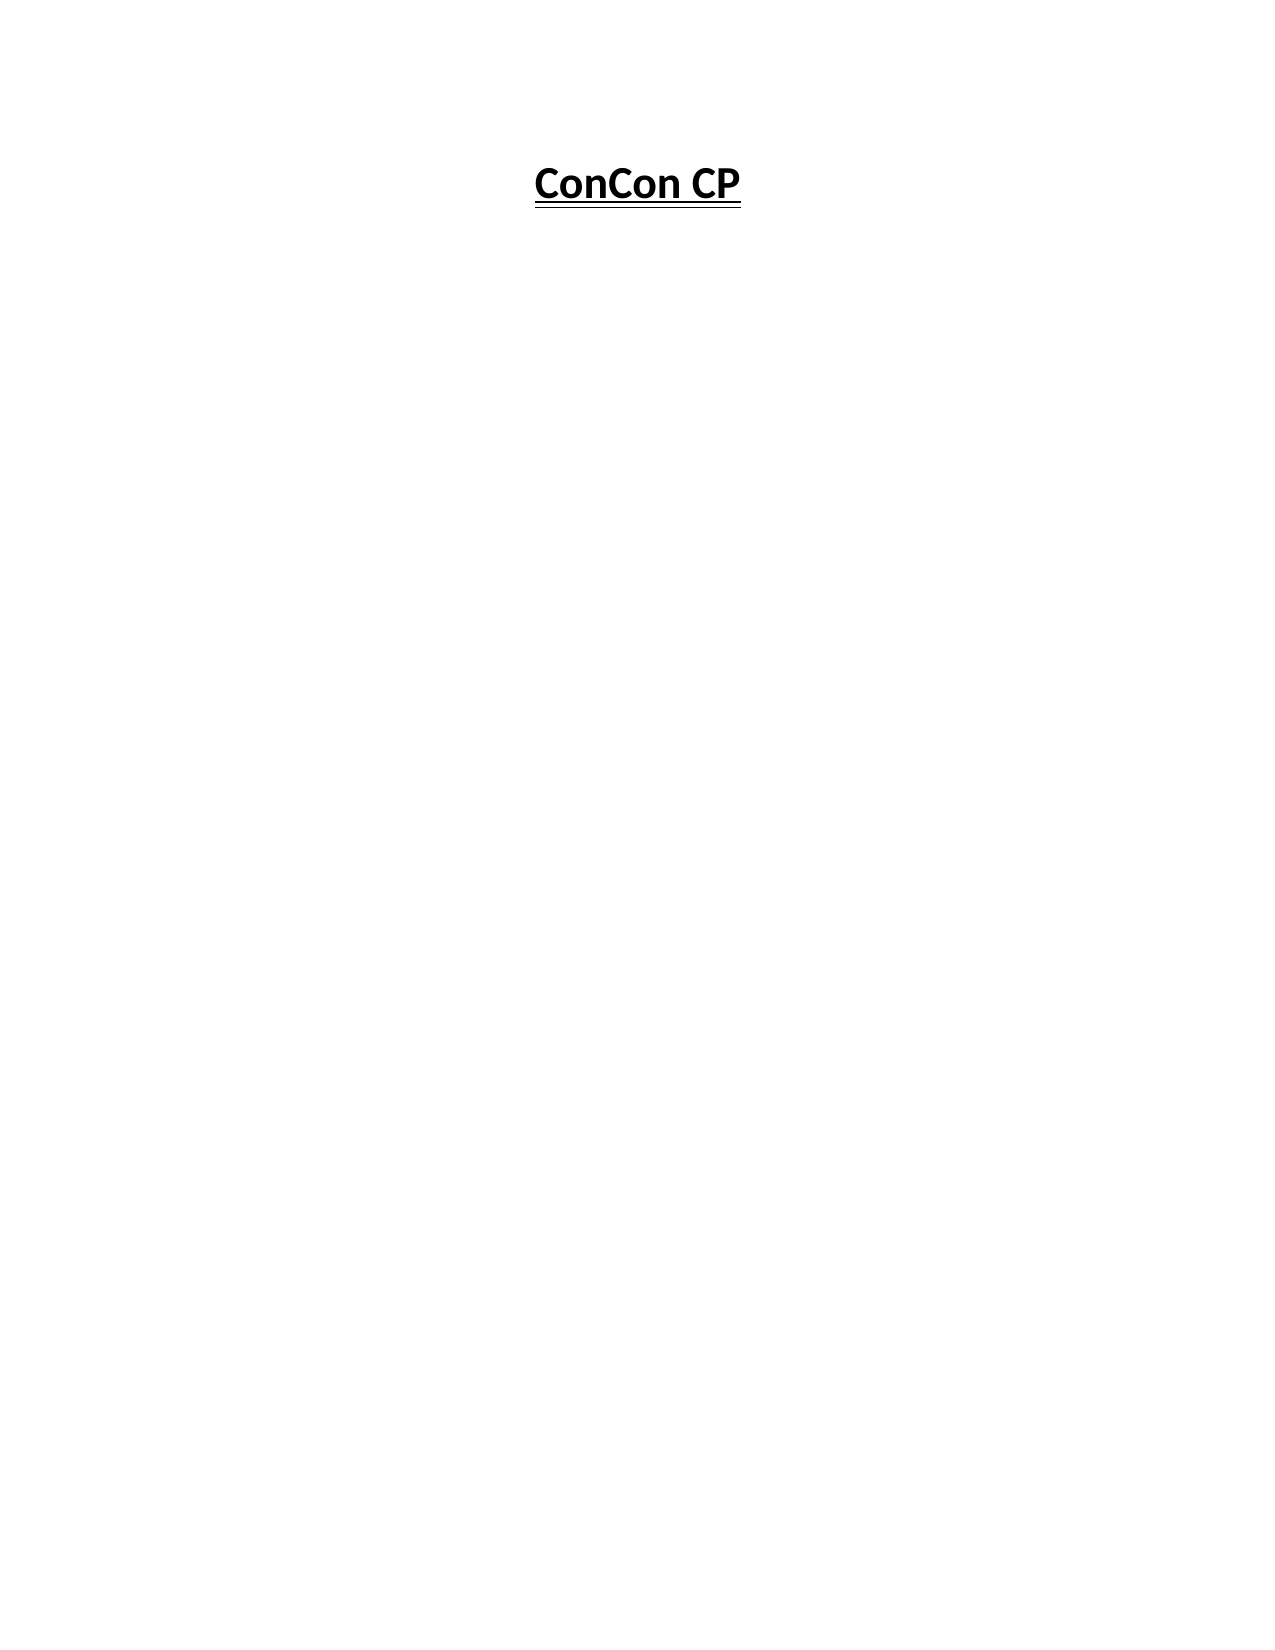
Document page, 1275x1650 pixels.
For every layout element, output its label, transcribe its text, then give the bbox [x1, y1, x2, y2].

subtitle ConCon CP [150, 154, 1125, 210]
